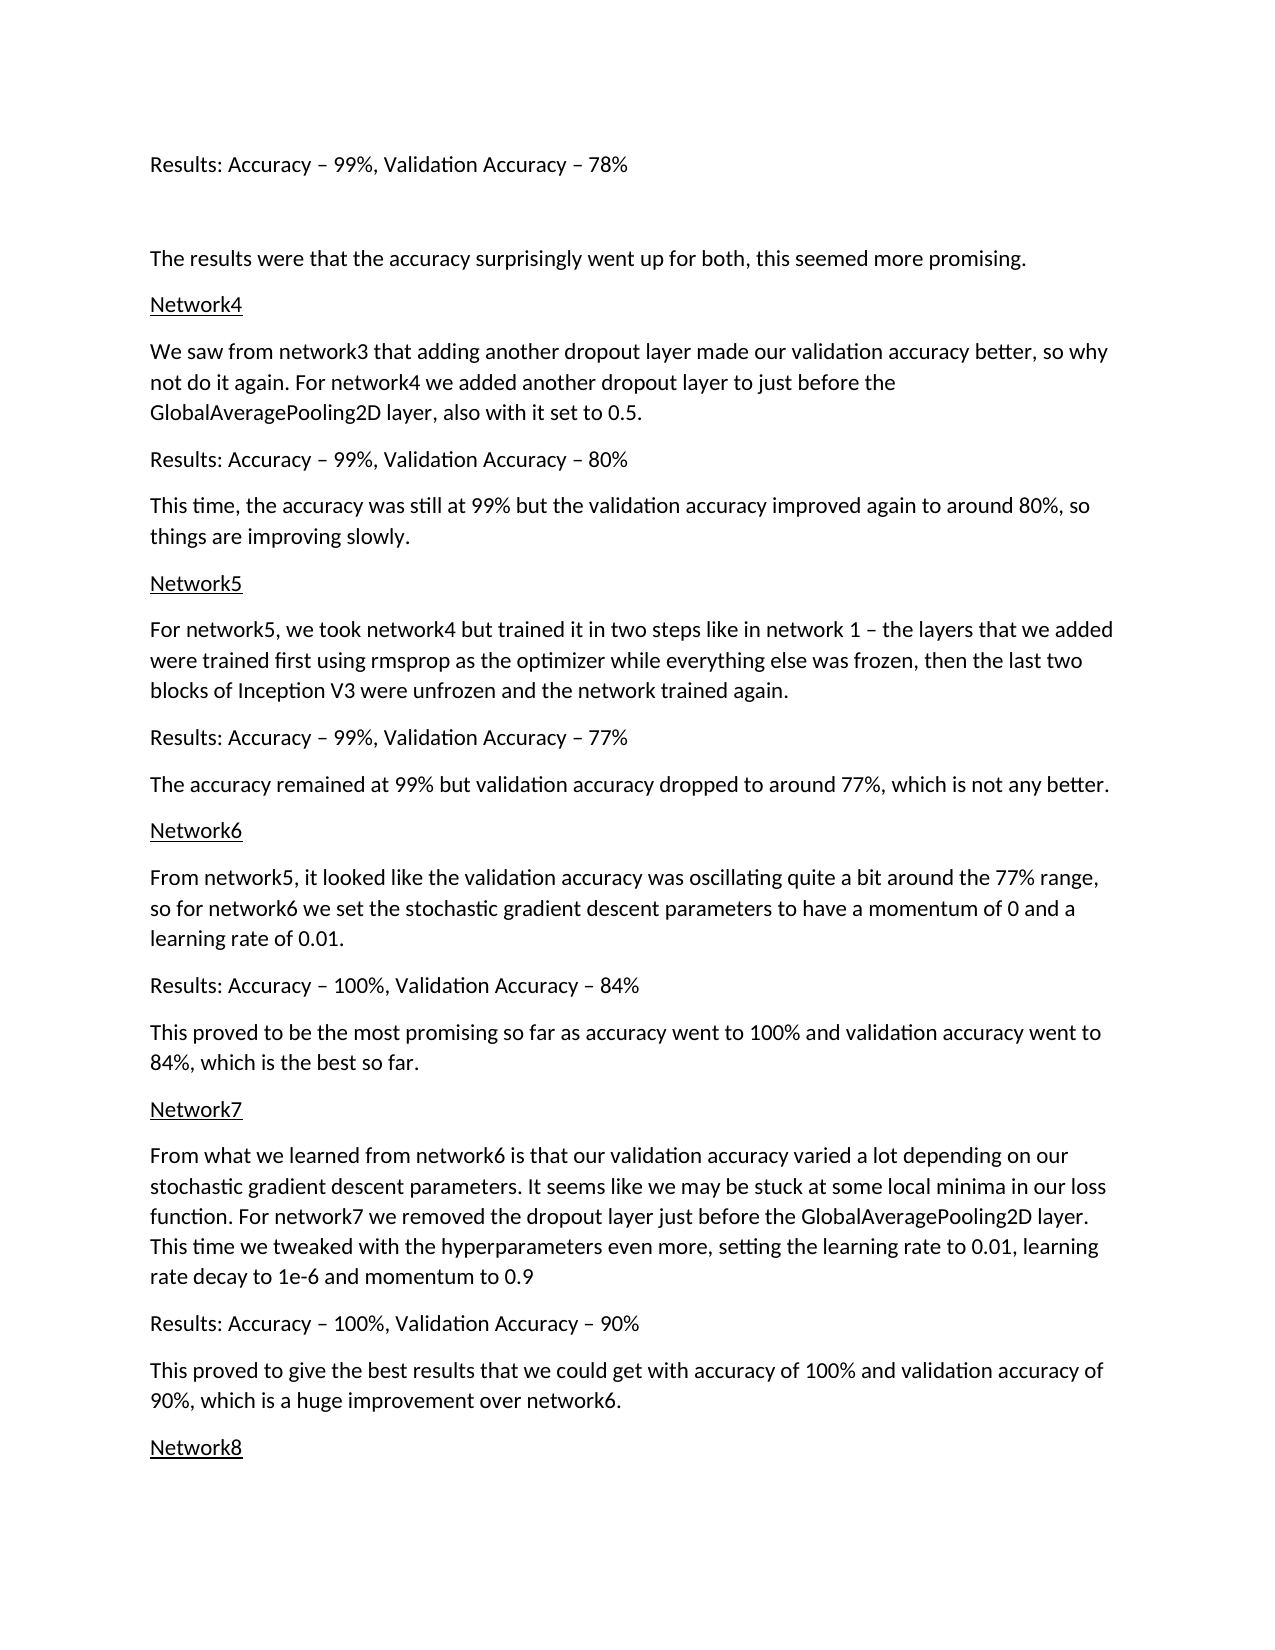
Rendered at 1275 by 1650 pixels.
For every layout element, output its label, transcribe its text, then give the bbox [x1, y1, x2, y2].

text Network4 [150, 291, 1125, 319]
text Results: Accuracy – 99%, Validation Accuracy – 78% [150, 150, 1125, 178]
text This time, the accuracy was still at 99% but the validation accuracy improved again to around 80%, so things are improving slowly. [150, 492, 1125, 550]
text The accuracy remained at 99% but validation accuracy dropped to around 77%, which is not any better. [150, 770, 1125, 798]
text This proved to be the most promising so far as accuracy went to 100% and validation accuracy went to 84%, which is the best so far. [150, 1018, 1125, 1076]
text Network5 [150, 569, 1125, 597]
text Results: Accuracy – 100%, Validation Accuracy – 90% [150, 1309, 1125, 1337]
text Results: Accuracy – 100%, Validation Accuracy – 84% [150, 971, 1125, 999]
text We saw from network3 that adding another dropout layer made our validation accuracy better, so why not do it again. For network4 we added another dropout layer to just before the GlobalAveragePooling2D layer, also with it set to 0.5. [150, 337, 1125, 426]
text Network7 [150, 1095, 1125, 1123]
text Results: Accuracy – 99%, Validation Accuracy – 80% [150, 445, 1125, 473]
text From what we learned from network6 is that our validation accuracy varied a lot depending on our stochastic gradient descent parameters. It seems like we may be stuck at some local minima in our loss function. For network7 we removed the dropout layer just before the GlobalAveragePooling2D layer. This time we tweaked with the hyperparameters even more, setting the learning rate to 0.01, learning rate decay to 1e-6 and momentum to 0.9 [150, 1142, 1125, 1291]
text From network5, it looked like the validation accuracy was oscillating quite a bit around the 77% range, so for network6 we set the stochastic gradient descent parameters to have a momentum of 0 and a learning rate of 0.01. [150, 863, 1125, 952]
text Network6 [150, 817, 1125, 845]
text Network8 [150, 1433, 1125, 1461]
text Results: Accuracy – 99%, Validation Accuracy – 77% [150, 723, 1125, 751]
text For network5, we took network4 but trained it in two steps like in network 1 – the layers that we added were trained first using rmsprop as the optimizer while everything else was frozen, then the last two blocks of Inception V3 were unfrozen and the network trained again. [150, 616, 1125, 704]
text This proved to give the best results that we could get with accuracy of 100% and validation accuracy of 90%, which is a huge improvement over network6. [150, 1356, 1125, 1414]
text The results were that the accuracy surprisingly went up for both, this seemed more promising. [150, 244, 1125, 272]
